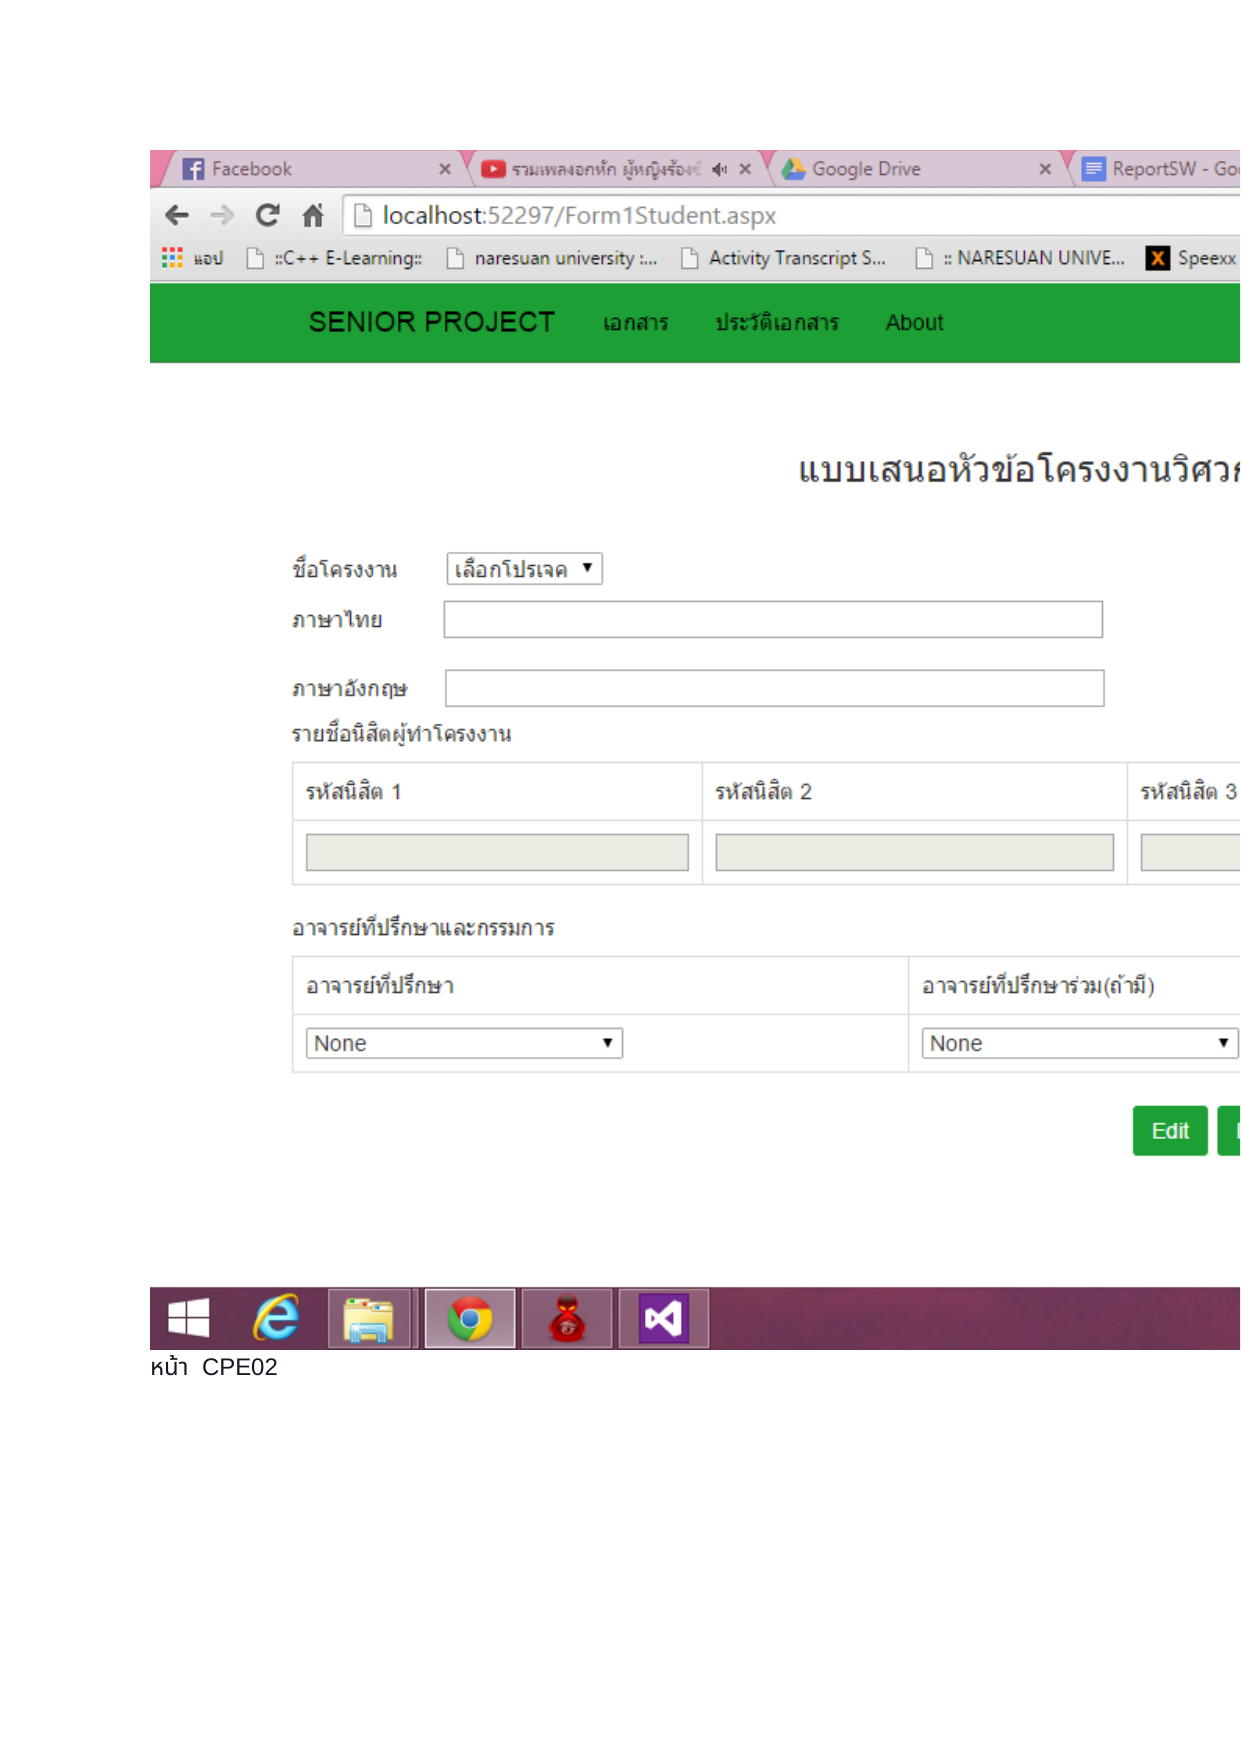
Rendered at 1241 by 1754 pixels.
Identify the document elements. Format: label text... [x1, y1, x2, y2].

text หน้า CPE02 [188, 1350, 1090, 1386]
picture [150, 150, 1241, 1350]
